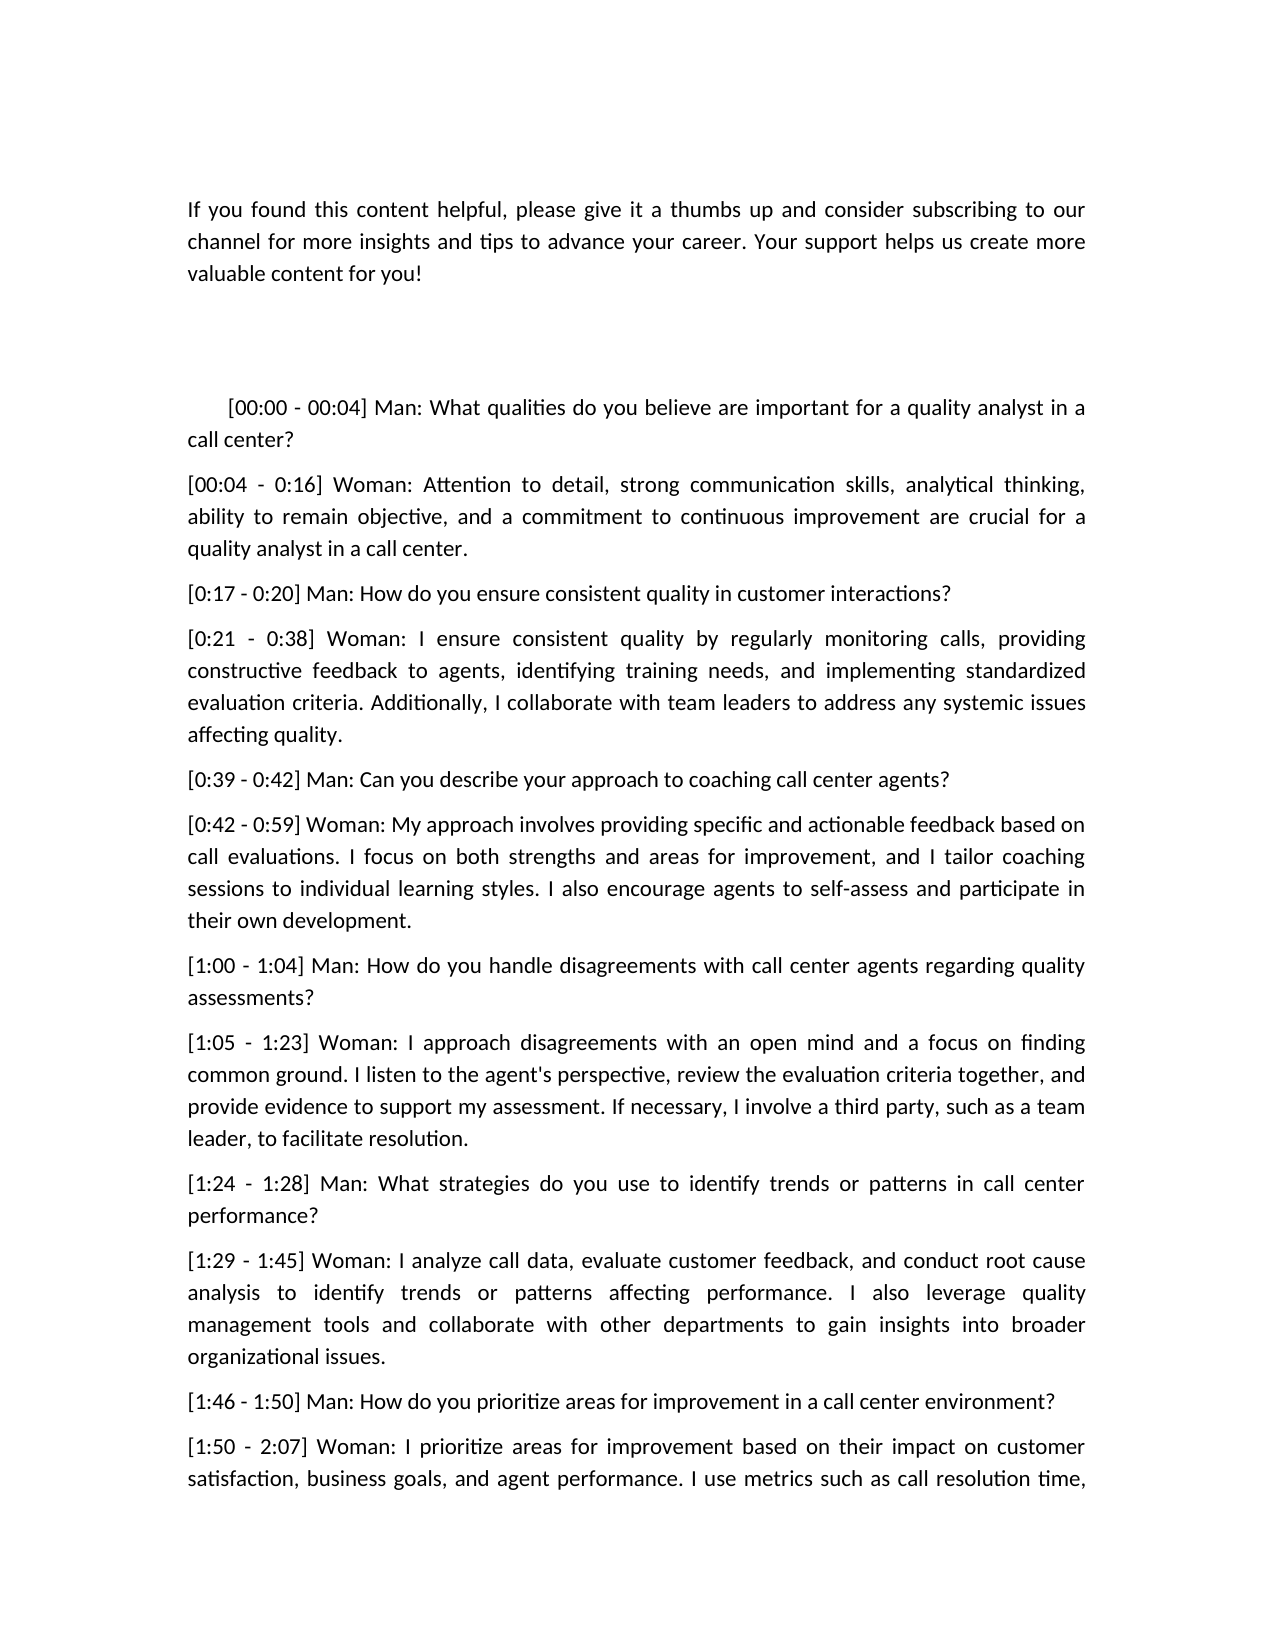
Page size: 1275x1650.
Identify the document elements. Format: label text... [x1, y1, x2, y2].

text [00:00 - 00:04] Man: What qualities do you believe are important for a quality analyst in a call center? [187, 393, 1087, 453]
text [00:04 - 0:16] Woman: Attention to detail, strong communication skills, analytical thinking, ability to remain objective, and a commitment to continuous improvement are crucial for a quality analyst in a call center. [187, 470, 1087, 562]
text [1:46 - 1:50] Man: How do you prioritize areas for improvement in a call center environment? [187, 1387, 1087, 1415]
text [1:29 - 1:45] Woman: I analyze call data, evaluate customer feedback, and conduct root cause analysis to identify trends or patterns affecting performance. I also leverage quality management tools and collaborate with other departments to gain insights into broader organizational issues. [187, 1246, 1087, 1371]
text [0:42 - 0:59] Woman: My approach involves providing specific and actionable feedback based on call evaluations. I focus on both strengths and areas for improvement, and I tailor coaching sessions to individual learning styles. I also encourage agents to self-assess and participate in their own development. [187, 810, 1087, 934]
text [187, 1432, 1087, 1492]
text [0:21 - 0:38] Woman: I ensure consistent quality by regularly monitoring calls, providing constructive feedback to agents, identifying training needs, and implementing standardized evaluation criteria. Additionally, I collaborate with team leaders to address any systemic issues affecting quality. [187, 624, 1087, 748]
text [0:17 - 0:20] Man: How do you ensure consistent quality in customer interactions? [187, 579, 1087, 607]
text If you found this content helpful, please give it a thumbs up and consider subscribing to our channel for more insights and tips to advance your career. Your support helps us create more valuable content for you! [187, 195, 1087, 287]
text [0:39 - 0:42] Man: Can you describe your approach to coaching call center agents? [187, 765, 1087, 793]
text [1:05 - 1:23] Woman: I approach disagreements with an open mind and a focus on finding common ground. I listen to the agent's perspective, review the evaluation criteria together, and provide evidence to support my assessment. If necessary, I involve a third party, such as a team leader, to facilitate resolution. [187, 1028, 1087, 1152]
text [1:00 - 1:04] Man: How do you handle disagreements with call center agents regarding quality assessments? [187, 951, 1087, 1011]
text [1:24 - 1:28] Man: What strategies do you use to identify trends or patterns in call center performance? [187, 1169, 1087, 1229]
